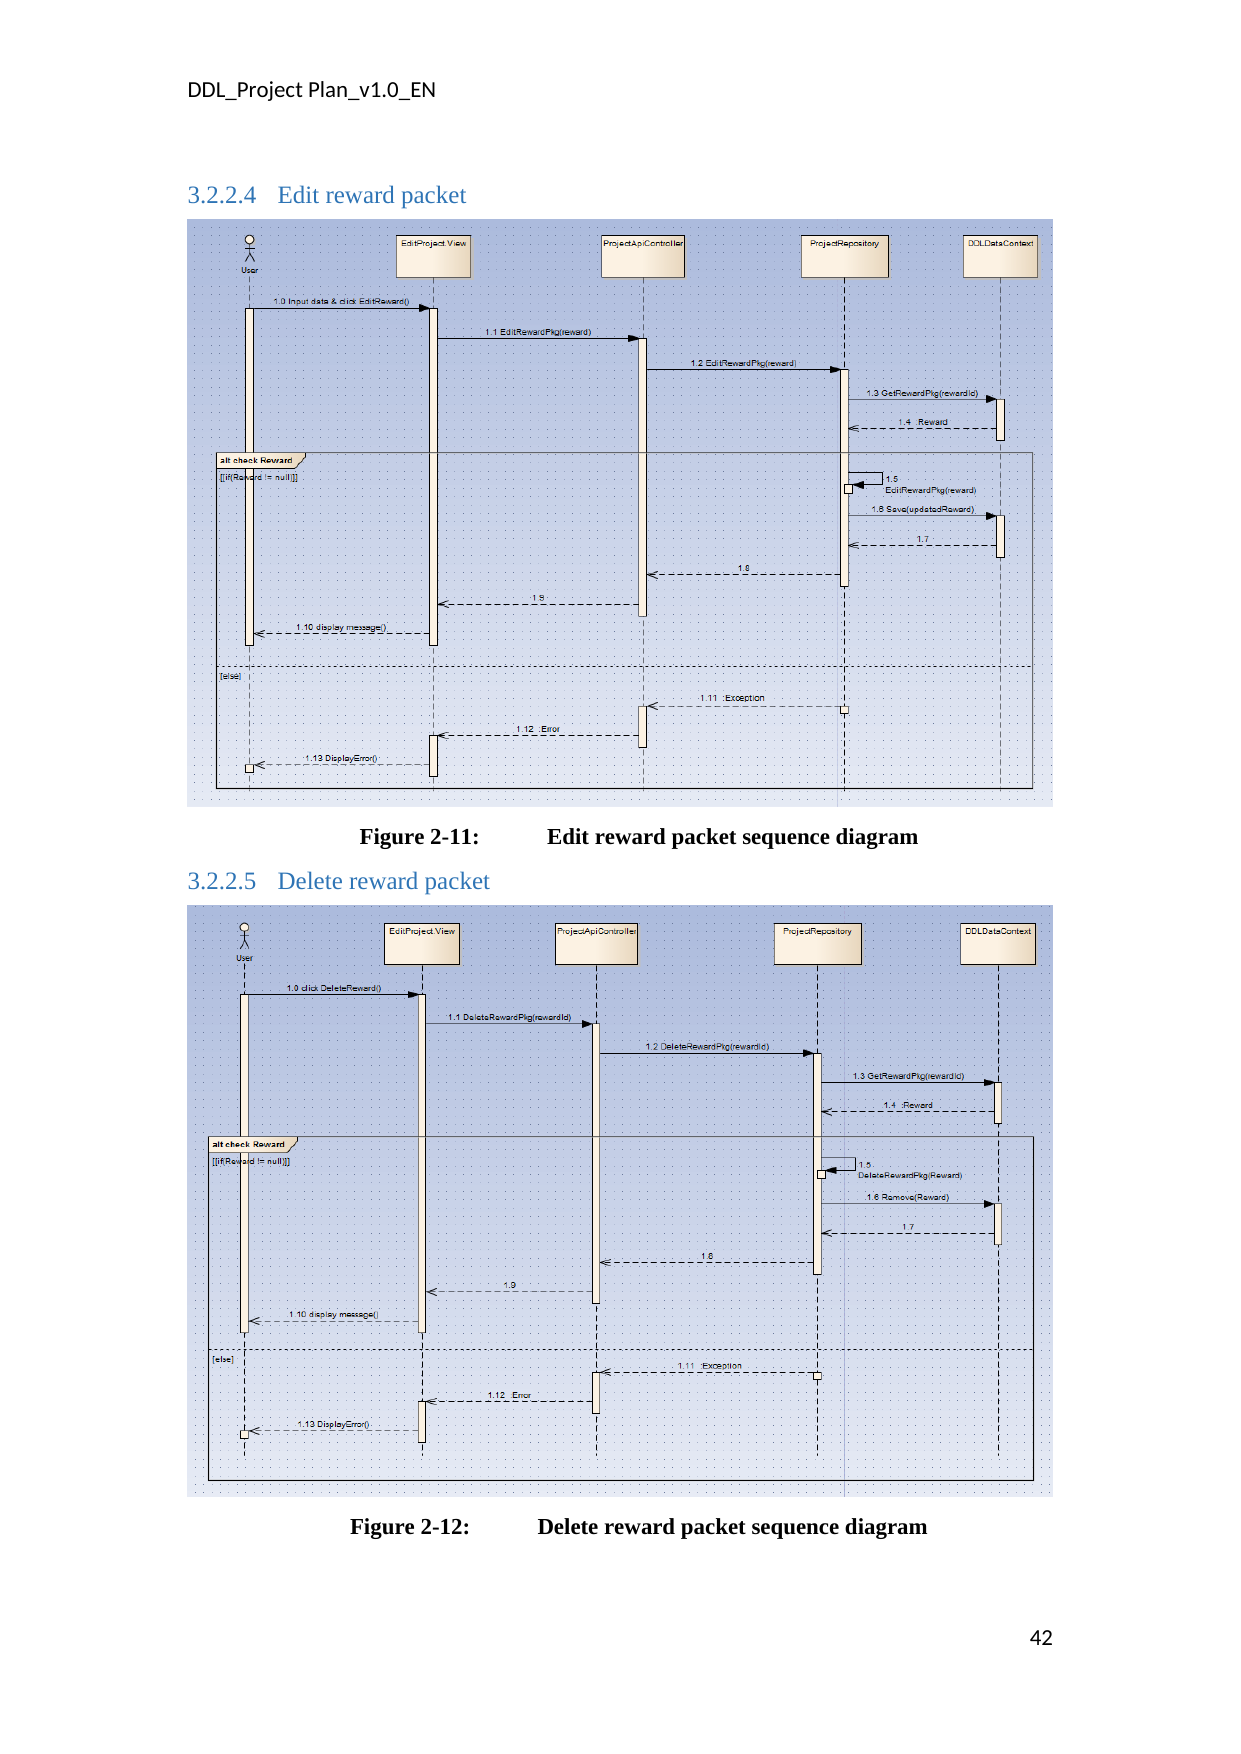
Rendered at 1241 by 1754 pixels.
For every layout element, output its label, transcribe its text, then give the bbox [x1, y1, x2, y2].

text Delete reward packet sequence diagram [225, 1513, 1053, 1539]
text Edit reward packet sequence diagram [225, 823, 1053, 849]
picture [187, 905, 1053, 1497]
picture [187, 219, 1053, 807]
subtitle Delete reward packet [187, 866, 1053, 894]
subtitle Edit reward packet [187, 180, 1053, 209]
